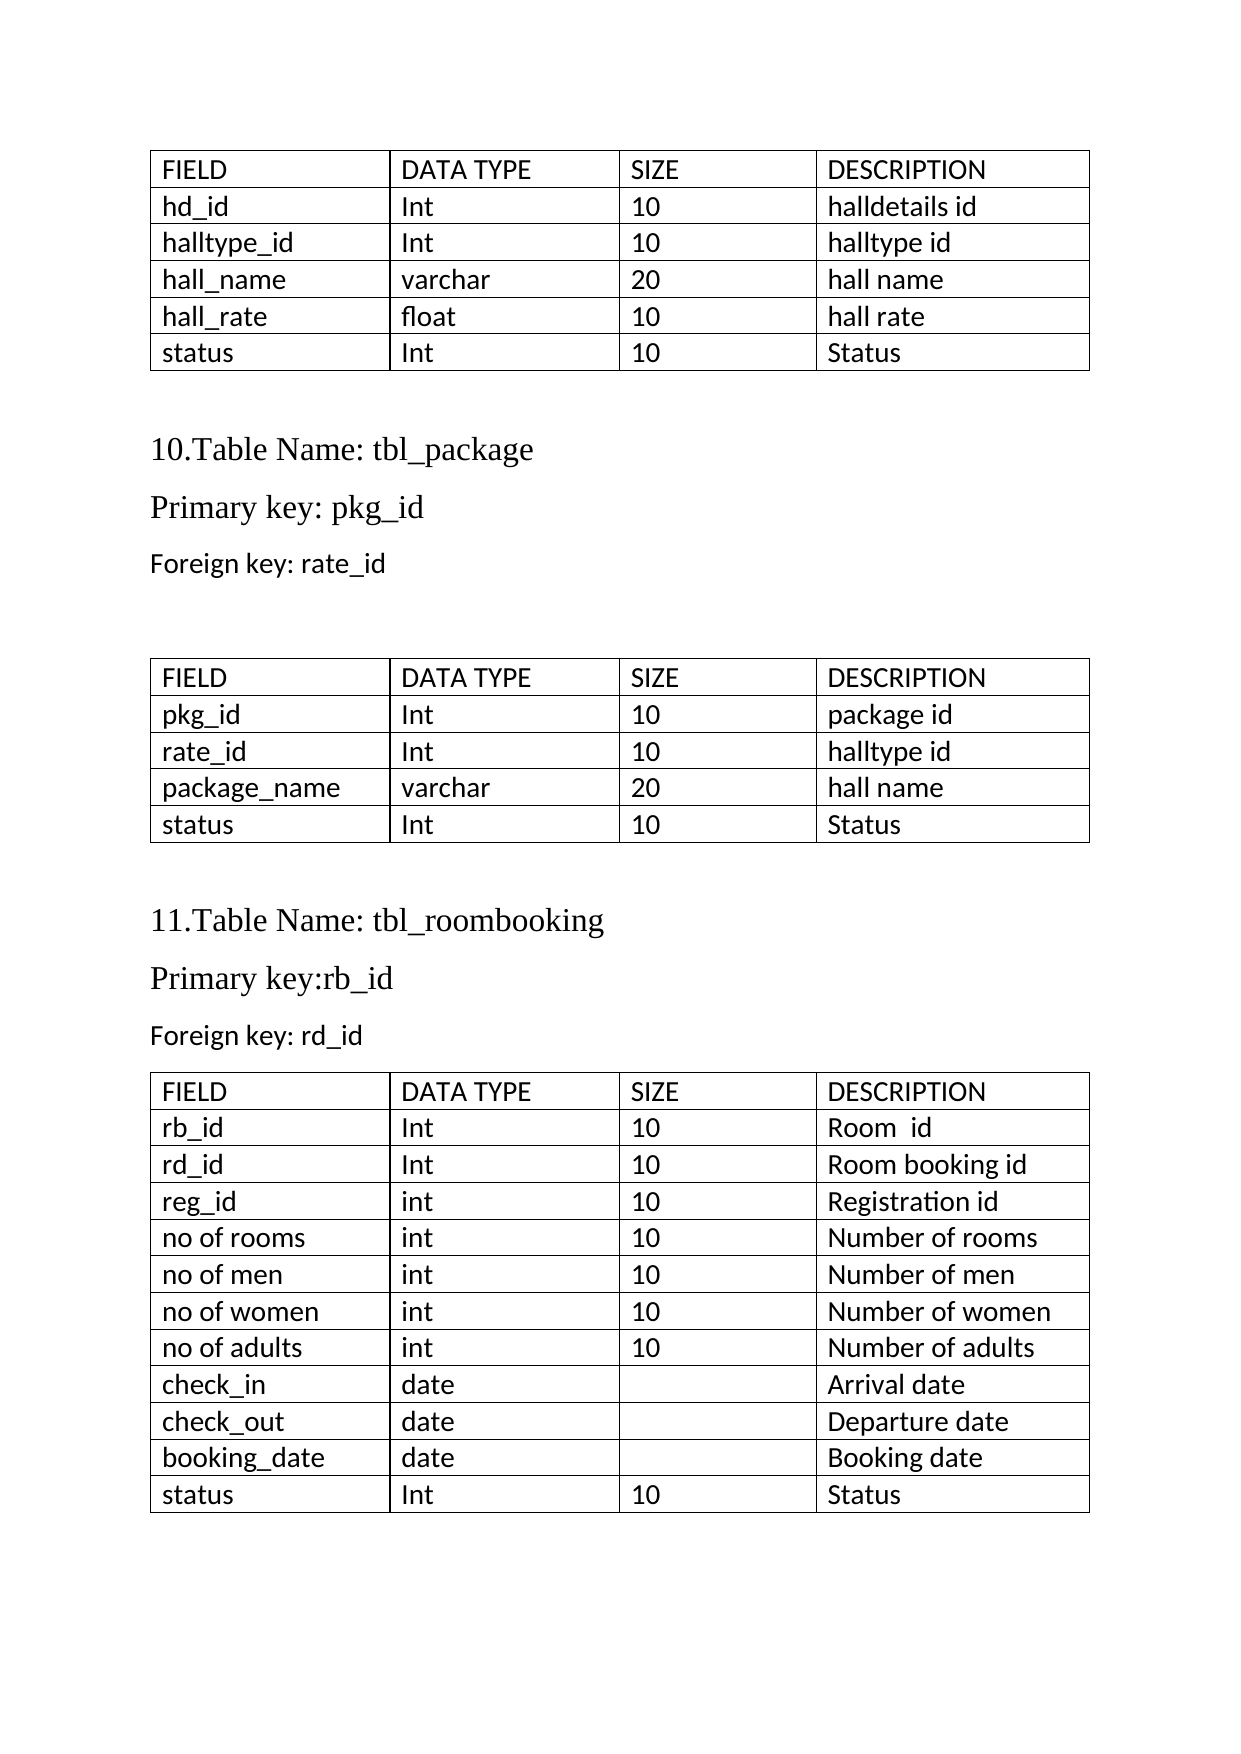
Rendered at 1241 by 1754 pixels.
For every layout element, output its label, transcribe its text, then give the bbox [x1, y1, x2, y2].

table_header DESCRIPTION [817, 1073, 1089, 1108]
table_cell [620, 1366, 816, 1402]
table_cell no of adults [151, 1330, 389, 1365]
table_cell Number of rooms [817, 1220, 1089, 1255]
text Foreign key: rate_id [150, 545, 1090, 581]
table_cell Int [391, 1476, 619, 1512]
table_cell 10 [620, 1256, 816, 1292]
table_cell reg_id [151, 1183, 389, 1218]
table_cell hall_rate [151, 298, 389, 333]
table_cell check_out [151, 1403, 389, 1438]
table_cell Status [817, 334, 1089, 370]
table_cell Status [817, 1476, 1089, 1512]
table_cell check_in [151, 1366, 389, 1402]
table_cell date [391, 1366, 619, 1402]
table_cell 20 [620, 769, 816, 805]
table_cell Room booking id [817, 1146, 1089, 1182]
table_cell pkg_id [151, 696, 389, 732]
table_cell [620, 1440, 816, 1475]
table_cell 10 [620, 1146, 816, 1182]
table_cell [620, 1403, 816, 1438]
table_cell hall name [817, 261, 1089, 297]
table_cell int [391, 1293, 619, 1328]
table_cell Number of men [817, 1256, 1089, 1292]
table_cell halltype id [817, 224, 1089, 260]
table_header SIZE [620, 1073, 816, 1108]
table_cell int [391, 1256, 619, 1292]
table_cell 10 [620, 224, 816, 260]
table_cell Room id [817, 1110, 1089, 1145]
table_cell Int [391, 696, 619, 732]
table_header FIELD [151, 659, 389, 695]
table_cell date [391, 1403, 619, 1438]
table_cell hall name [817, 769, 1089, 805]
table_cell 10 [620, 188, 816, 223]
text Foreign key: rd_id [150, 1017, 1090, 1052]
table_cell Int [391, 733, 619, 768]
table_cell 10 [620, 696, 816, 732]
table_cell no of men [151, 1256, 389, 1292]
table_header DESCRIPTION [817, 659, 1089, 695]
table_header FIELD [151, 1073, 389, 1108]
table_cell Booking date [817, 1440, 1089, 1475]
table_cell no of women [151, 1293, 389, 1328]
table_cell 10 [620, 1293, 816, 1328]
table_cell status [151, 806, 389, 842]
table_cell Status [817, 806, 1089, 842]
table_cell 10 [620, 1330, 816, 1365]
table_cell rate_id [151, 733, 389, 768]
table_cell Int [391, 1110, 619, 1145]
table_cell int [391, 1220, 619, 1255]
table_cell Int [391, 224, 619, 260]
table_cell booking_date [151, 1440, 389, 1475]
table_cell 10 [620, 334, 816, 370]
table_header DESCRIPTION [817, 151, 1089, 187]
table_cell 10 [620, 733, 816, 768]
table_cell hall rate [817, 298, 1089, 333]
text 10.Table Name: tbl_package [150, 429, 1090, 467]
table_cell Number of women [817, 1293, 1089, 1328]
table_cell Arrival date [817, 1366, 1089, 1402]
table_cell halltype_id [151, 224, 389, 260]
table_cell package_name [151, 769, 389, 805]
table_cell int [391, 1330, 619, 1365]
table_cell 10 [620, 1183, 816, 1218]
table_cell 10 [620, 1110, 816, 1145]
table_cell date [391, 1440, 619, 1475]
table_cell Number of adults [817, 1330, 1089, 1365]
table_cell float [391, 298, 619, 333]
table_cell package id [817, 696, 1089, 732]
table_cell Registration id [817, 1183, 1089, 1218]
table_header SIZE [620, 151, 816, 187]
table_header DATA TYPE [391, 1073, 619, 1108]
table_cell Int [391, 334, 619, 370]
table_cell Int [391, 188, 619, 223]
table_header FIELD [151, 151, 389, 187]
table_cell rb_id [151, 1110, 389, 1145]
table_cell varchar [391, 769, 619, 805]
table_cell Int [391, 806, 619, 842]
table_cell varchar [391, 261, 619, 297]
text 11.Table Name: tbl_roombooking [150, 901, 1090, 939]
table_cell int [391, 1183, 619, 1218]
table_cell status [151, 1476, 389, 1512]
table_cell hall_name [151, 261, 389, 297]
table_cell 10 [620, 806, 816, 842]
table_cell status [151, 334, 389, 370]
table_cell Int [391, 1146, 619, 1182]
table_cell halltype id [817, 733, 1089, 768]
table_cell 20 [620, 261, 816, 297]
text Primary key: pkg_id [150, 487, 1090, 525]
table_cell Departure date [817, 1403, 1089, 1438]
table_cell halldetails id [817, 188, 1089, 223]
table_cell no of rooms [151, 1220, 389, 1255]
table_cell 10 [620, 1476, 816, 1512]
table_header DATA TYPE [391, 151, 619, 187]
table_header SIZE [620, 659, 816, 695]
table_cell 10 [620, 298, 816, 333]
table_cell 10 [620, 1220, 816, 1255]
table_header DATA TYPE [391, 659, 619, 695]
table_cell hd_id [151, 188, 389, 223]
table_cell rd_id [151, 1146, 389, 1182]
text Primary key:rb_id [150, 959, 1090, 997]
